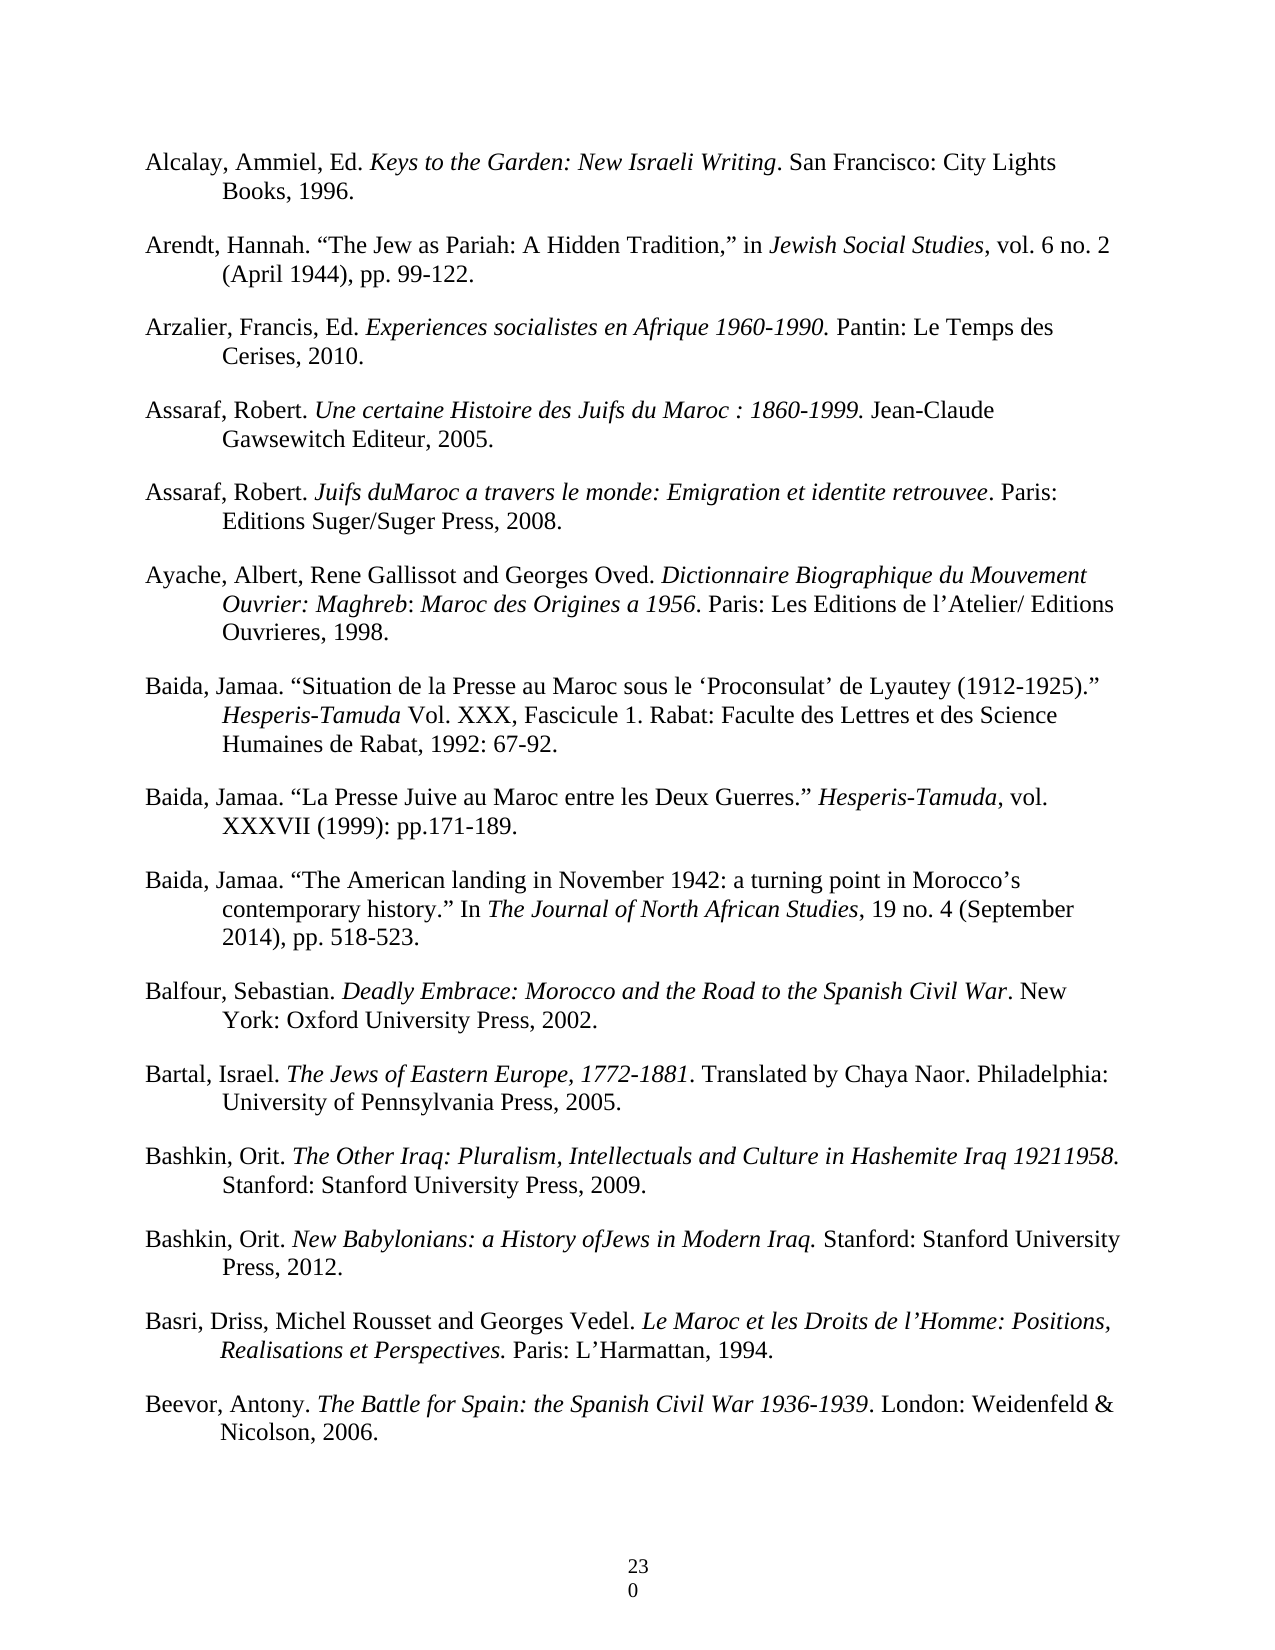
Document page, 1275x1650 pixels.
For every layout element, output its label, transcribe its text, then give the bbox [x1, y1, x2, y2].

text Alcalay, Ammiel, Ed. Keys to the Garden: New Israeli Writing. San Francisco: City Lights Books, 1996. [145, 147, 1124, 205]
text Arendt, Hannah. “The Jew as Pariah: A Hidden Tradition,” in Jewish Social Studies, vol. 6 no. 2 (April 1944), pp. 99-122. [145, 230, 1124, 287]
text Arzalier, Francis, Ed. Experiences socialistes en Afrique 1960-1990. Pantin: Le Temps des Cerises, 2010. [145, 312, 1124, 370]
text Basri, Driss, Michel Rousset and Georges Vedel. Le Maroc et les Droits de l’Homme: Positions, Realisations et Perspectives. Paris: L’Harmattan, 1994. [145, 1306, 1124, 1364]
text Ayache, Albert, Rene Gallissot and Georges Oved. Dictionnaire Biographique du Mouvement Ouvrier: Maghreb: Maroc des Origines a 1956. Paris: Les Editions de l’Atelier/ Editions Ouvrieres, 1998. [145, 560, 1124, 646]
text Assaraf, Robert. Une certaine Histoire des Juifs du Maroc : 1860-1999. Jean-Claude Gawsewitch Editeur, 2005. [145, 395, 1124, 452]
text Balfour, Sebastian. Deadly Embrace: Morocco and the Road to the Spanish Civil War. New York: Oxford University Press, 2002. [145, 976, 1124, 1034]
text Bartal, Israel. The Jews of Eastern Europe, 1772-1881. Translated by Chaya Naor. Philadelphia: University of Pennsylvania Press, 2005. [145, 1059, 1124, 1116]
text Baida, Jamaa. “La Presse Juive au Maroc entre les Deux Guerres.” Hesperis-Tamuda, vol. XXXVII (1999): pp.171-189. [145, 782, 1124, 840]
text Assaraf, Robert. Juifs duMaroc a travers le monde: Emigration et identite retrouvee. Paris: Editions Suger/Suger Press, 2008. [145, 477, 1124, 535]
text Baida, Jamaa. “The American landing in November 1942: a turning point in Morocco’s contemporary history.” In The Journal of North African Studies, 19 no. 4 (September 2014), pp. 518-523. [145, 865, 1124, 951]
text Bashkin, Orit. The Other Iraq: Pluralism, Intellectuals and Culture in Hashemite Iraq 19211958. Stanford: Stanford University Press, 2009. [145, 1141, 1124, 1199]
text Beevor, Antony. The Battle for Spain: the Spanish Civil War 1936-1939. London: Weidenfeld & Nicolson, 2006. [145, 1389, 1124, 1446]
text Bashkin, Orit. New Babylonians: a History ofJews in Modern Iraq. Stanford: Stanford University Press, 2012. [145, 1224, 1124, 1281]
text Baida, Jamaa. “Situation de la Presse au Maroc sous le ‘Proconsulat’ de Lyautey (1912-1925).” Hesperis-Tamuda Vol. XXX, Fascicule 1. Rabat: Faculte des Lettres et des Science Humaines de Rabat, 1992: 67-92. [145, 671, 1124, 757]
